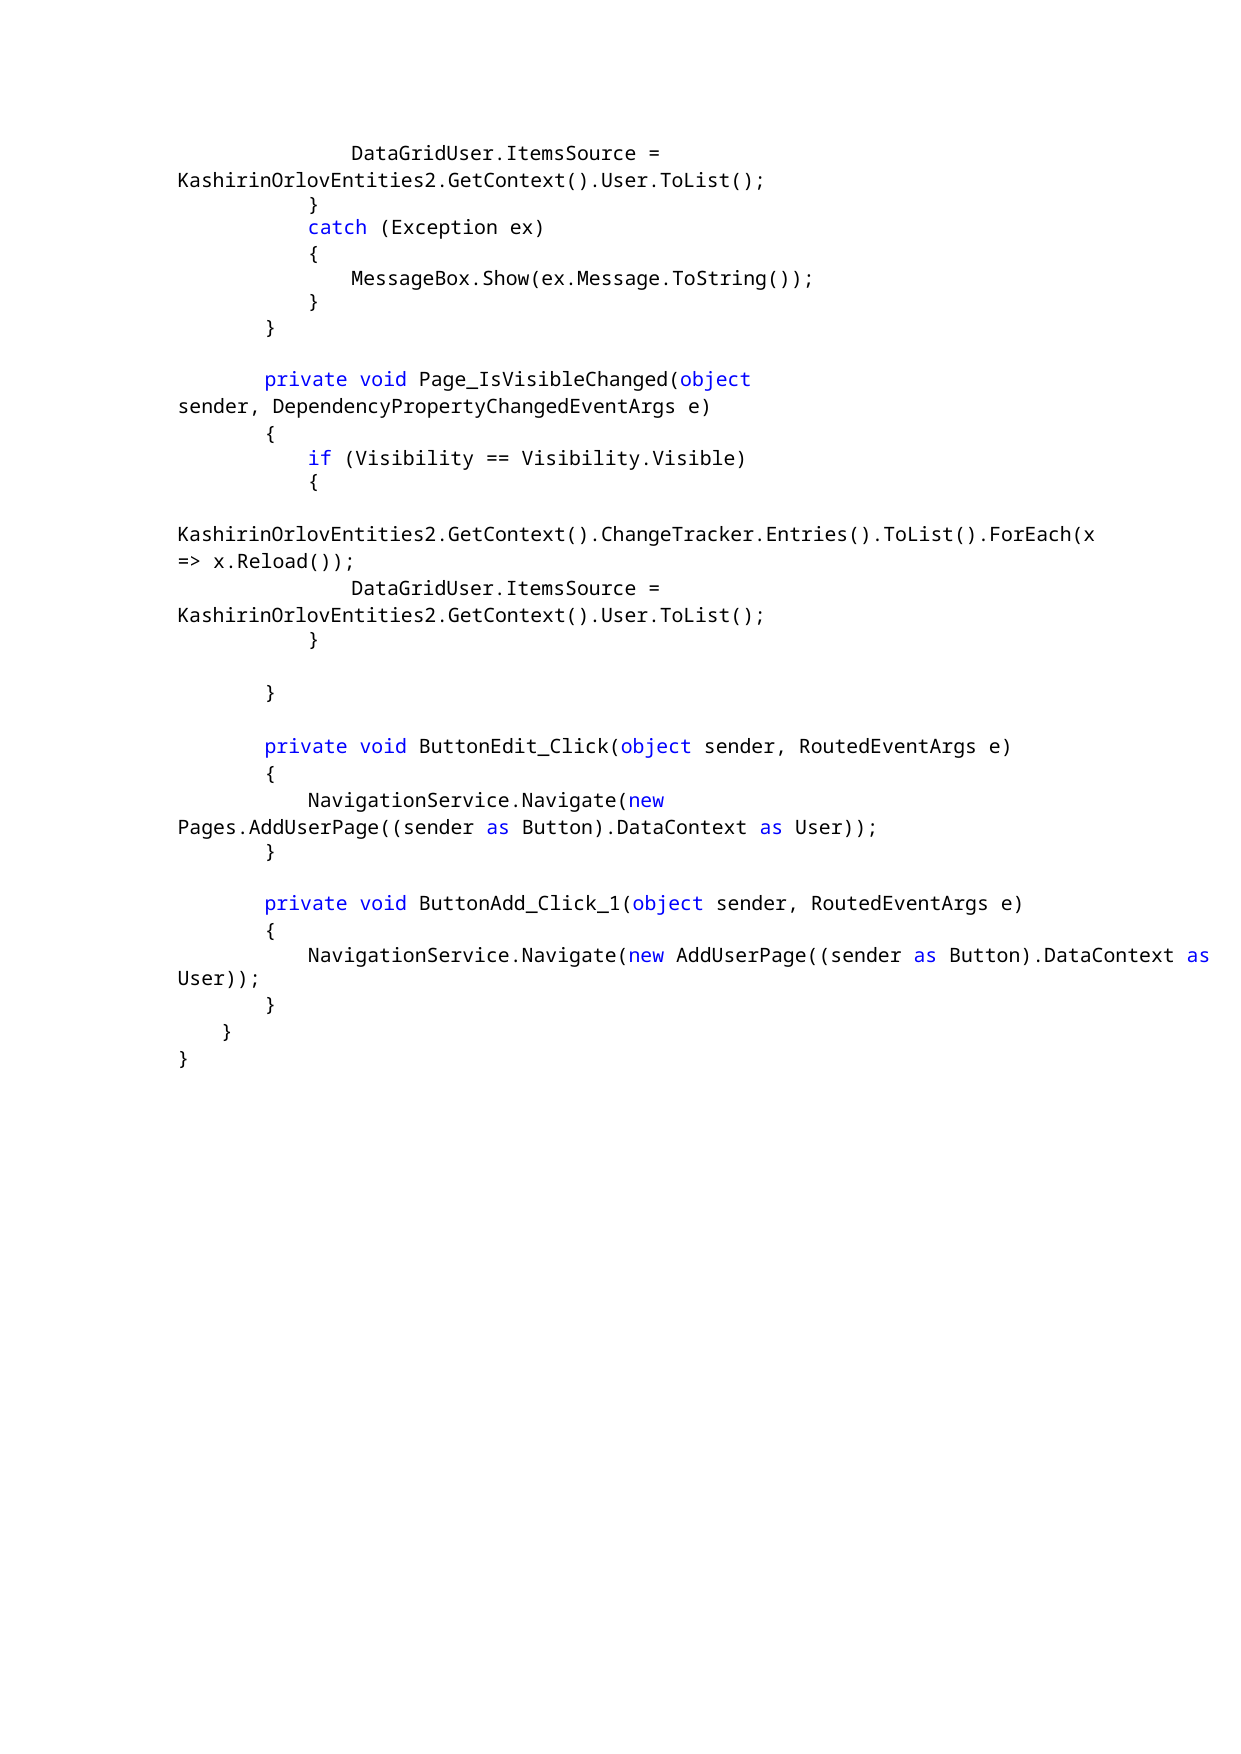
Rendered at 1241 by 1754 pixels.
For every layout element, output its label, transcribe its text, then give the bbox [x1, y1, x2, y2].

text } [264, 678, 1238, 705]
text { [264, 420, 1238, 447]
text NavigationService.Navigate(new AddUserPage((sender as Button).DataContext as [308, 944, 1238, 967]
text catch (Exception ex) [308, 216, 1238, 239]
text DataGridUser.ItemsSource = KashirinOrlovEntities2.GetContext().User.ToList(); [177, 139, 1123, 193]
text } [221, 1017, 1238, 1044]
text } [308, 628, 1238, 651]
text { [308, 239, 1238, 267]
text private void Page_IsVisibleChanged(object sender, DependencyPropertyChangedEventArgs e) [177, 366, 799, 419]
text private void ButtonEdit_Click(object sender, RoutedEventArgs e) [264, 732, 1238, 759]
text DataGridUser.ItemsSource = KashirinOrlovEntities2.GetContext().User.ToList(); [177, 574, 1123, 628]
text { [264, 917, 1238, 944]
text if (Visibility == Visibility.Visible) [308, 447, 1238, 470]
text User)); [177, 967, 1238, 990]
text } [308, 193, 1238, 216]
text NavigationService.Navigate(new Pages.AddUserPage((sender as Button).DataContext as User)); [177, 786, 951, 840]
text MessageBox.Show(ex.Message.ToString()); [351, 267, 1238, 290]
text } [308, 290, 1238, 313]
text } [264, 840, 1238, 863]
text private void ButtonAdd_Click_1(object sender, RoutedEventArgs e) [264, 890, 1238, 917]
text { [308, 470, 1238, 493]
text } [264, 990, 1238, 1017]
text } [177, 1044, 1238, 1071]
text } [264, 313, 1238, 340]
text KashirinOrlovEntities2.GetContext().ChangeTracker.Entries().ToList().ForEach(x => x.Reload()); [177, 520, 1123, 574]
text { [264, 759, 1238, 786]
